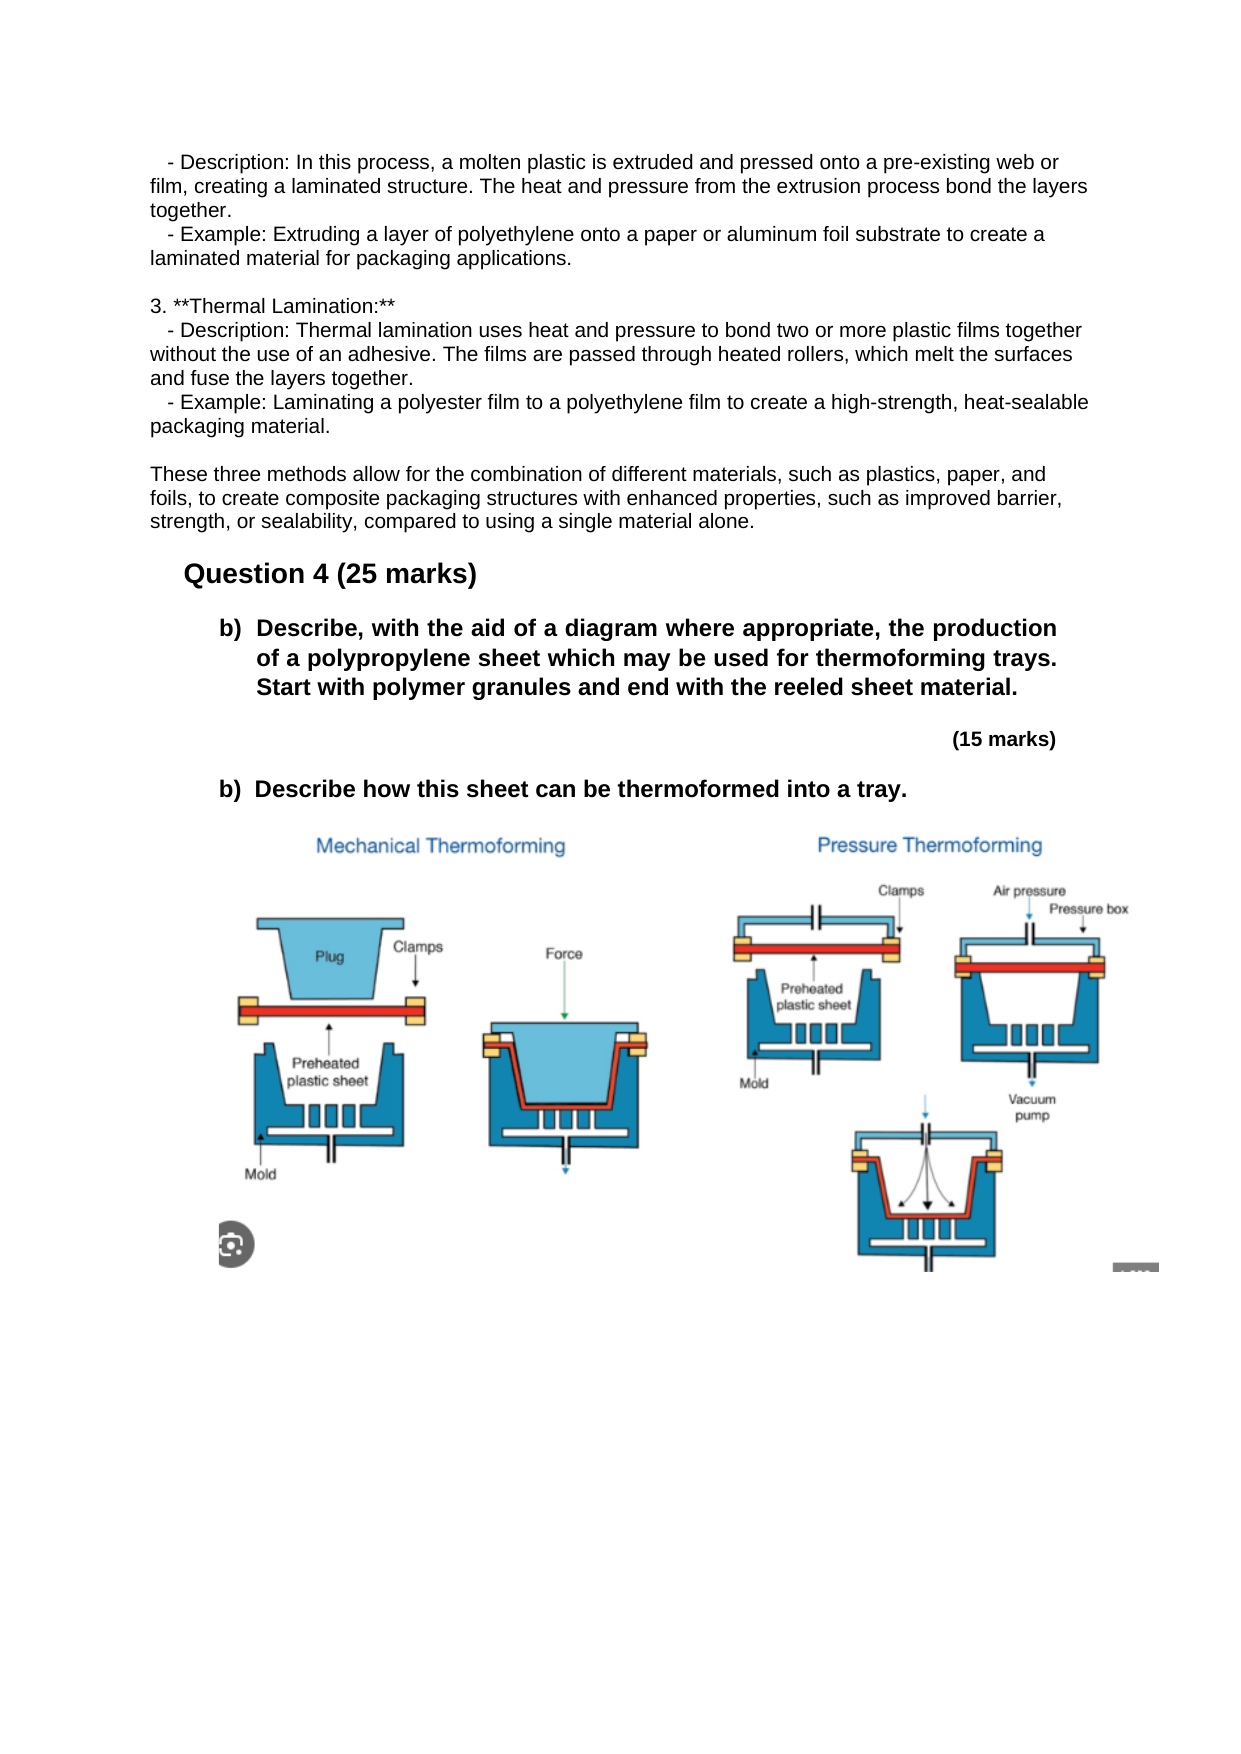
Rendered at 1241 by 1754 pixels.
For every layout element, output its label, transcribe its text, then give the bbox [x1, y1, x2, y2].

text 3. **Thermal Lamination:** [150, 294, 1090, 318]
list Describe, with the aid of a diagram where appropriate, the production of a polypropylene sheet which may be used for thermoforming trays. Start with polymer granules and end with the reeled sheet material. [219, 614, 1058, 701]
text These three methods allow for the combination of different materials, such as plastics, paper, and foils, to create composite packaging structures with enhanced properties, such as improved barrier, strength, or sealability, compared to using a single material alone. [150, 461, 1090, 533]
text - Example: Laminating a polyester film to a polyethylene film to create a high-strength, heat-sealable packaging material. [150, 389, 1090, 437]
text - Example: Extruding a layer of polyethylene onto a paper or aluminum foil substrate to create a laminated material for packaging applications. [150, 222, 1090, 270]
text - Description: Thermal lamination uses heat and pressure to bond two or more plastic films together without the use of an adhesive. The films are passed through heated rollers, which melt the surfaces and fuse the layers together. [150, 318, 1090, 389]
text Question 4 (25 marks) [183, 557, 1090, 590]
picture [218, 830, 1159, 1272]
text - Description: In this process, a molten plastic is extruded and pressed onto a pre-existing web or film, creating a laminated structure. The heat and pressure from the extrusion process bond the layers together. [150, 150, 1090, 222]
text b) Describe how this sheet can be thermoformed into a tray. [219, 775, 1090, 803]
text (15 marks) [952, 727, 1090, 751]
